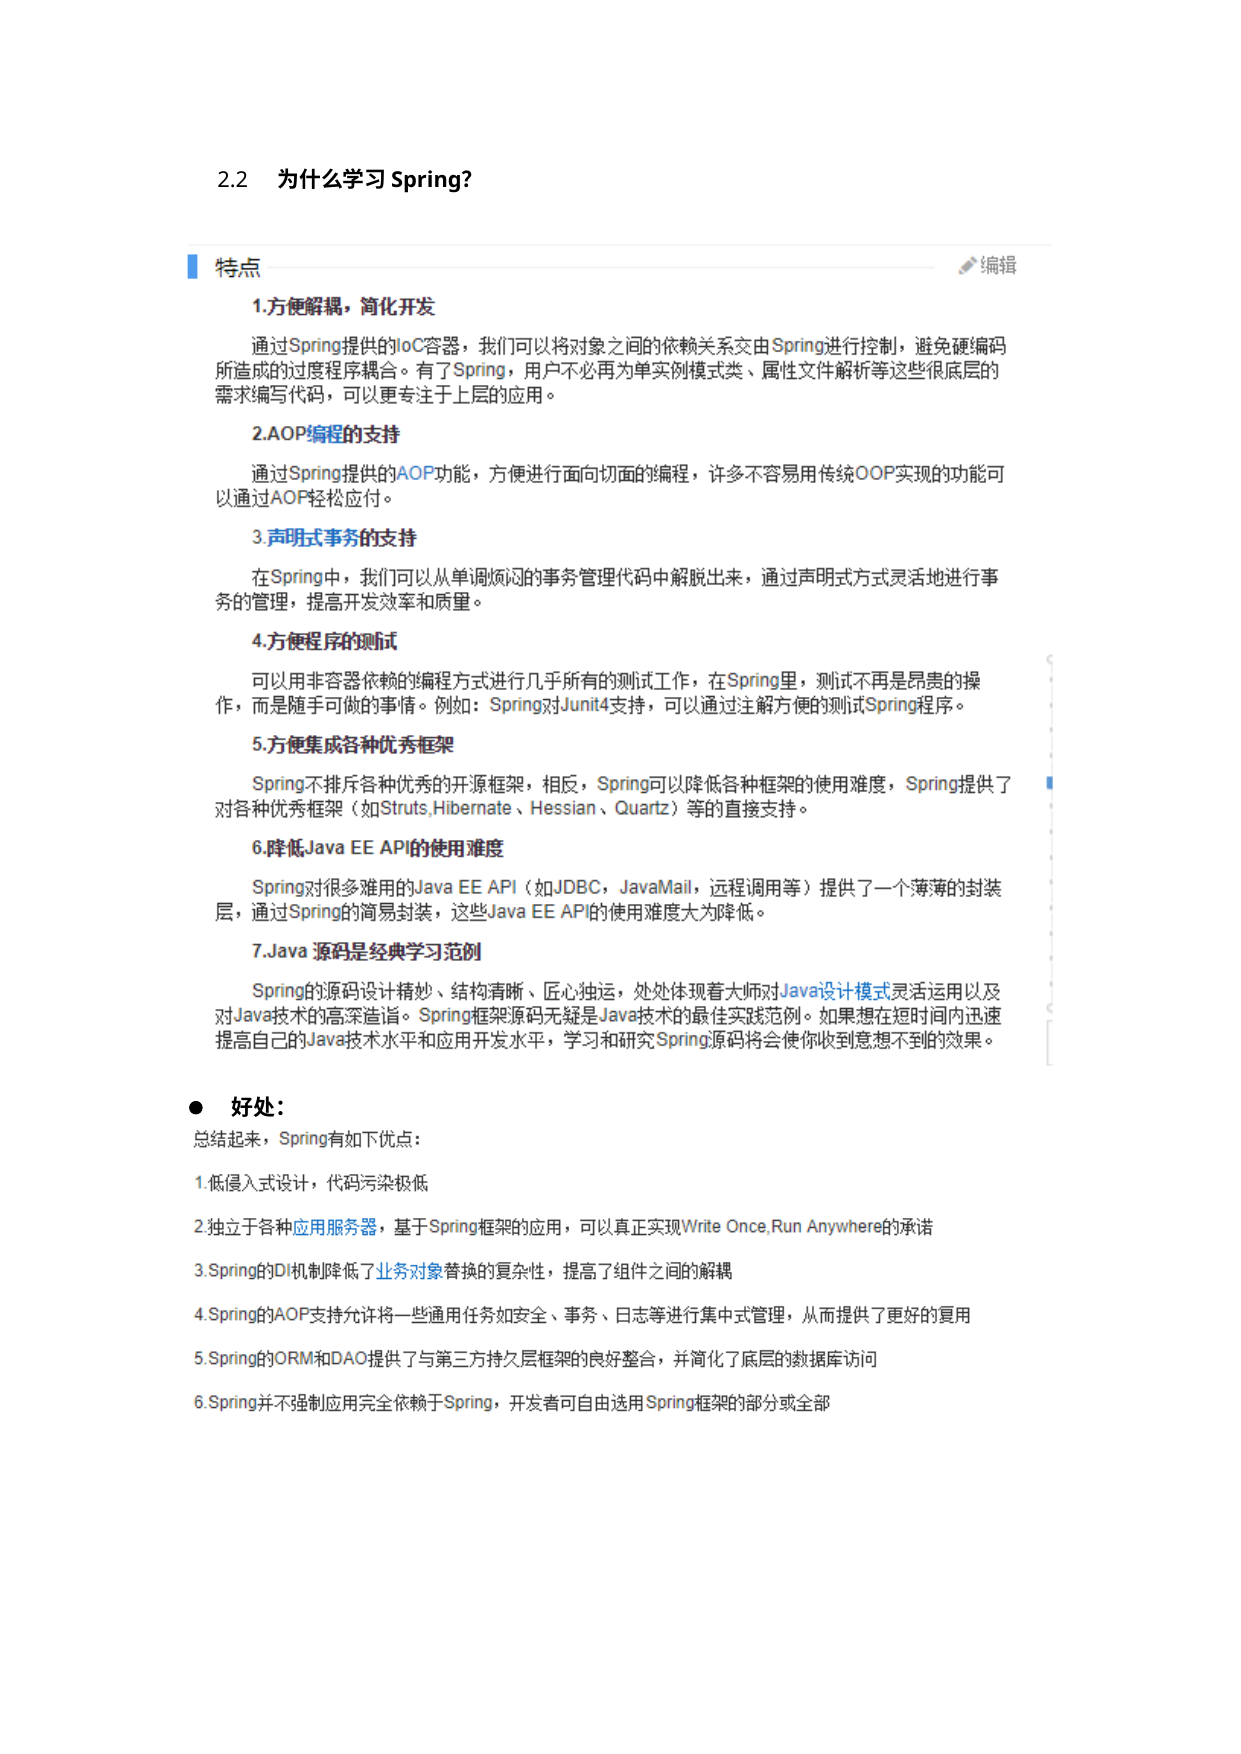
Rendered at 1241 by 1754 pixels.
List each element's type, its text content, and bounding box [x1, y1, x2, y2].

list 好处： [187, 1090, 1053, 1122]
picture [187, 244, 1053, 1075]
subtitle 为什么学习Spring？ [217, 162, 1053, 194]
picture [187, 1122, 1053, 1451]
